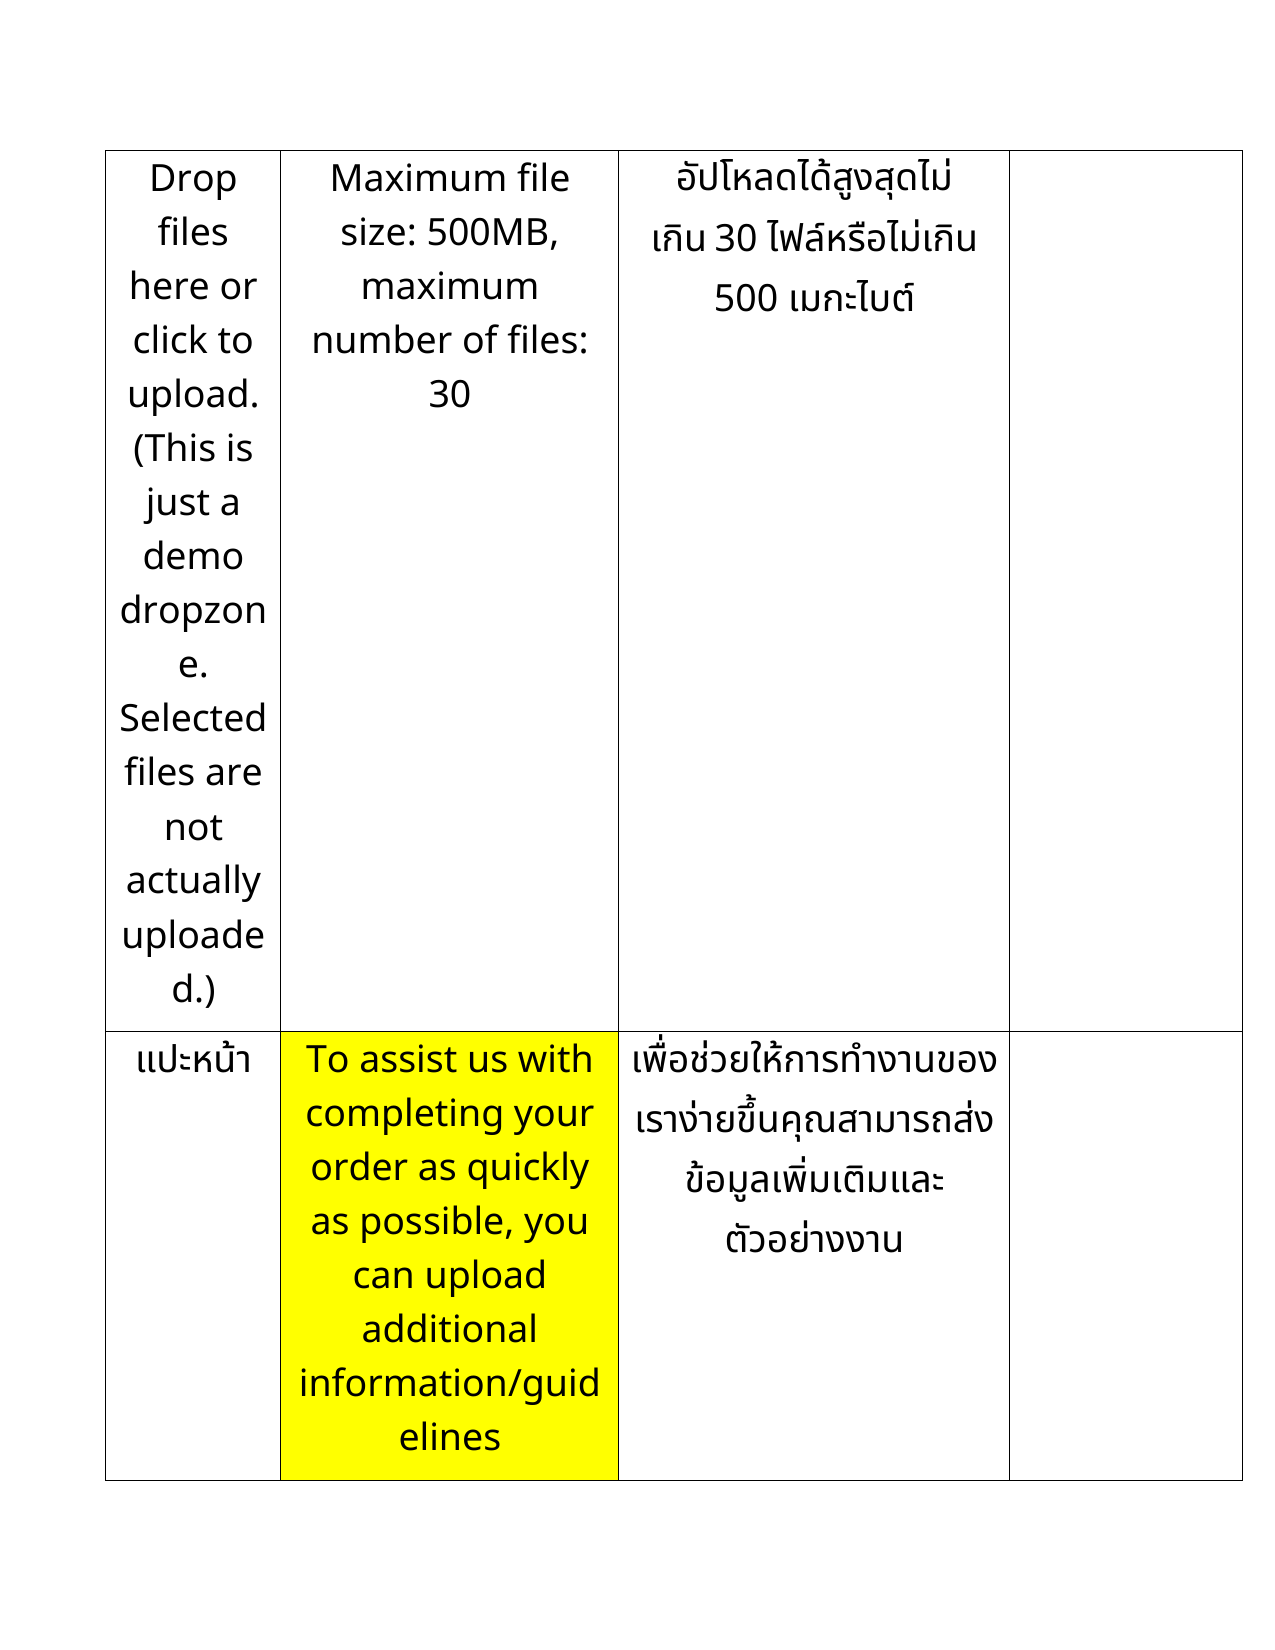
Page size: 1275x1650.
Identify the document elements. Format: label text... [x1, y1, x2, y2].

table_cell [1010, 151, 1242, 1031]
table_cell อัปโหลดได้สูงสุดไม่เกิน30 ไฟล์หรือไม่เกิน 500 เมกะไบต์ [619, 151, 1009, 1031]
table_cell Maximum file size: 500MB, maximum number of files: 30 [281, 151, 618, 1031]
table_cell แปะหน้า [106, 1032, 280, 1480]
table_cell To assist us with completing your order as quickly as possible, you can upload additional information/guidelines [281, 1032, 618, 1480]
table_cell เพื่อช่วยให้การทำงานของเราง่ายขึ้นคุณสามารถส่งข้อมูลเพิ่มเติมและตัวอย่างงาน [619, 1032, 1009, 1480]
table_cell [1010, 1032, 1242, 1480]
table_cell Drop files here or click to upload. (This is just a demo dropzone. Selected files are not actually uploaded.) [106, 151, 280, 1031]
